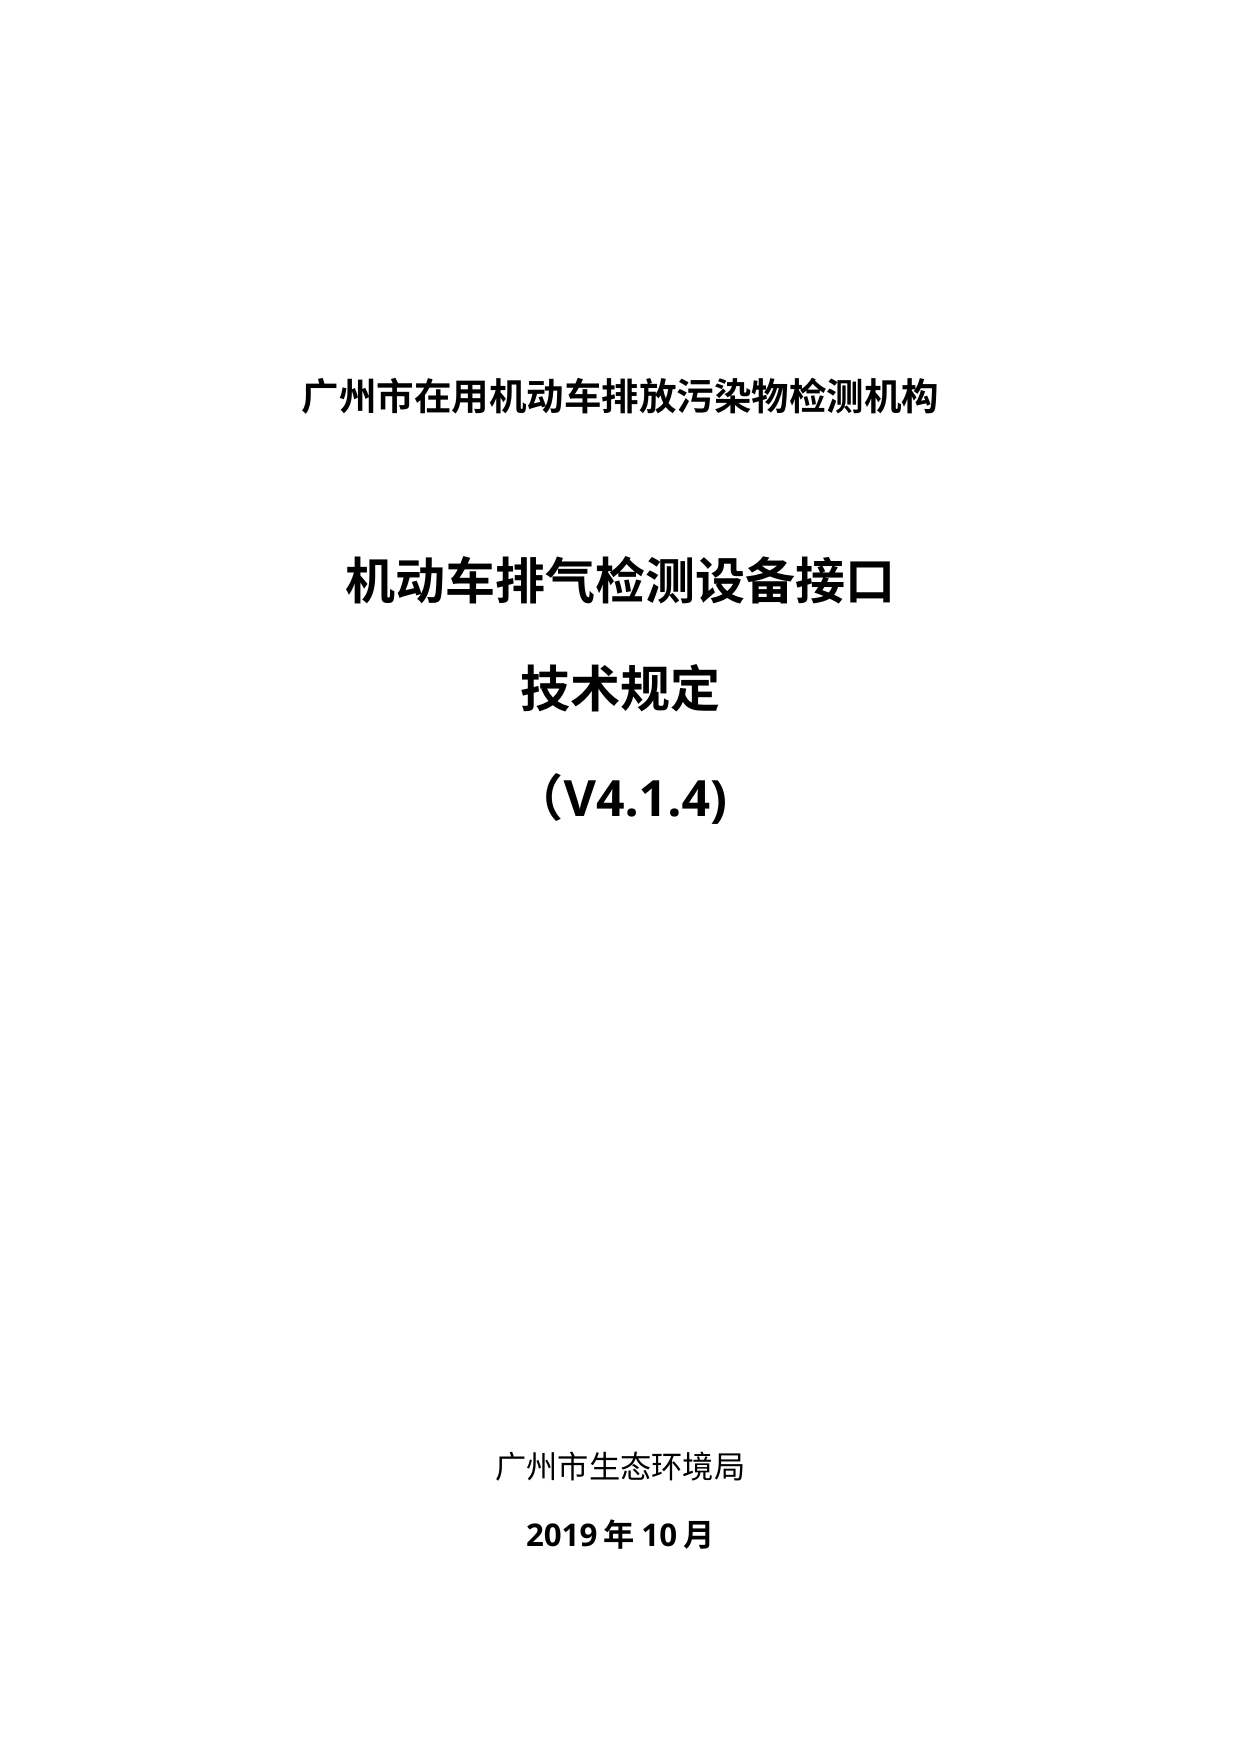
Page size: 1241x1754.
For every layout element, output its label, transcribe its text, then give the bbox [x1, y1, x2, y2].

text 广州市在用机动车排放污染物检测机构 [148, 366, 1092, 421]
text 技术规定 [148, 650, 1092, 722]
text 广州市生态环境局 [148, 1442, 1092, 1487]
text 机动车排气检测设备接口 [148, 541, 1092, 614]
text 2019年10月 [148, 1510, 1092, 1555]
text （V4.1.4) [148, 758, 1092, 831]
